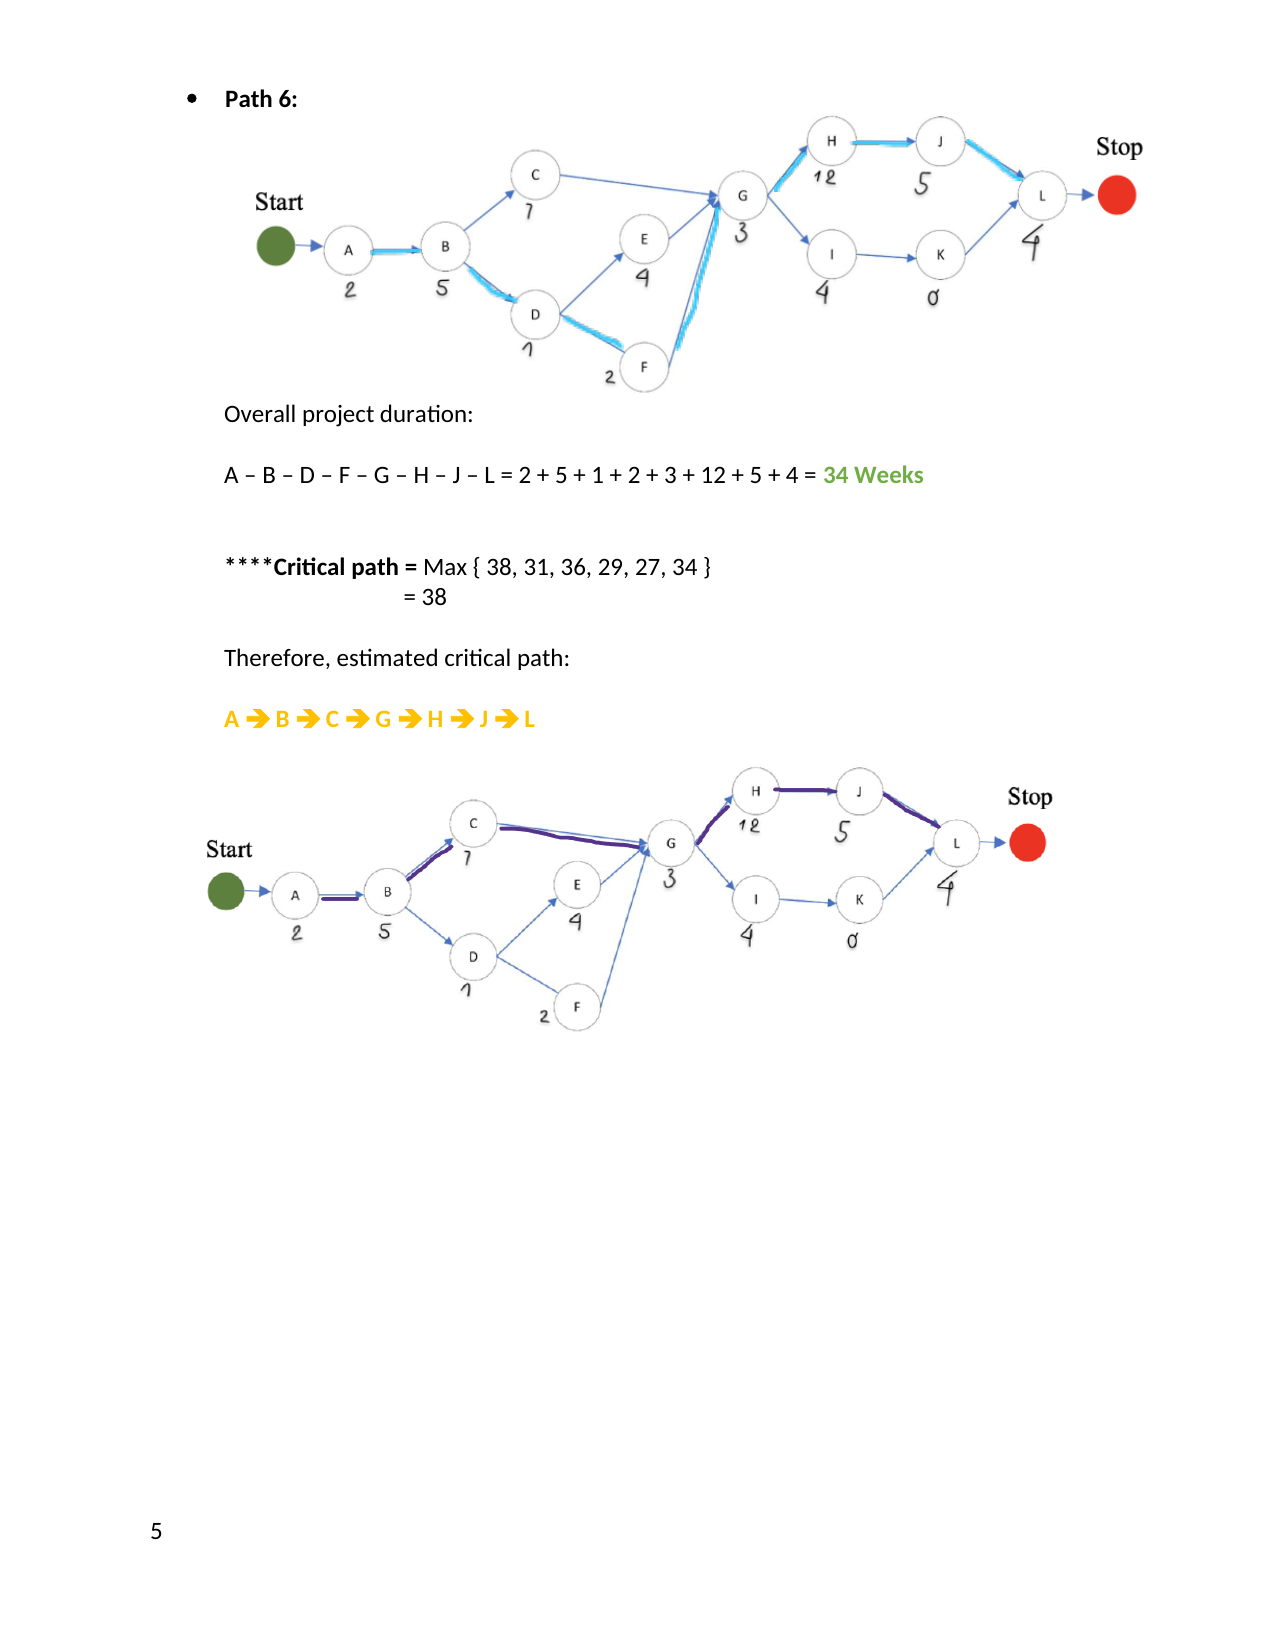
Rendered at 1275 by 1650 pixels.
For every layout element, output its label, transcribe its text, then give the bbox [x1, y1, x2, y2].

text Overall project duration: [106, 398, 1125, 429]
list Path 6: [187, 83, 1125, 113]
text = 38 [106, 581, 1125, 612]
picture [223, 113, 1199, 399]
text ****Critical path = Max { 38, 31, 36, 29, 27, 34 } [106, 551, 1125, 581]
text A B C G H J L [106, 703, 1125, 734]
text A – B – D – F – G – H – J – L = 2 + 5 + 1 + 2 + 3 + 12 + 5 + 4 = 34 Weeks [106, 459, 1125, 490]
picture [150, 764, 1111, 1037]
text Therefore, estimated critical path: [106, 642, 1125, 673]
